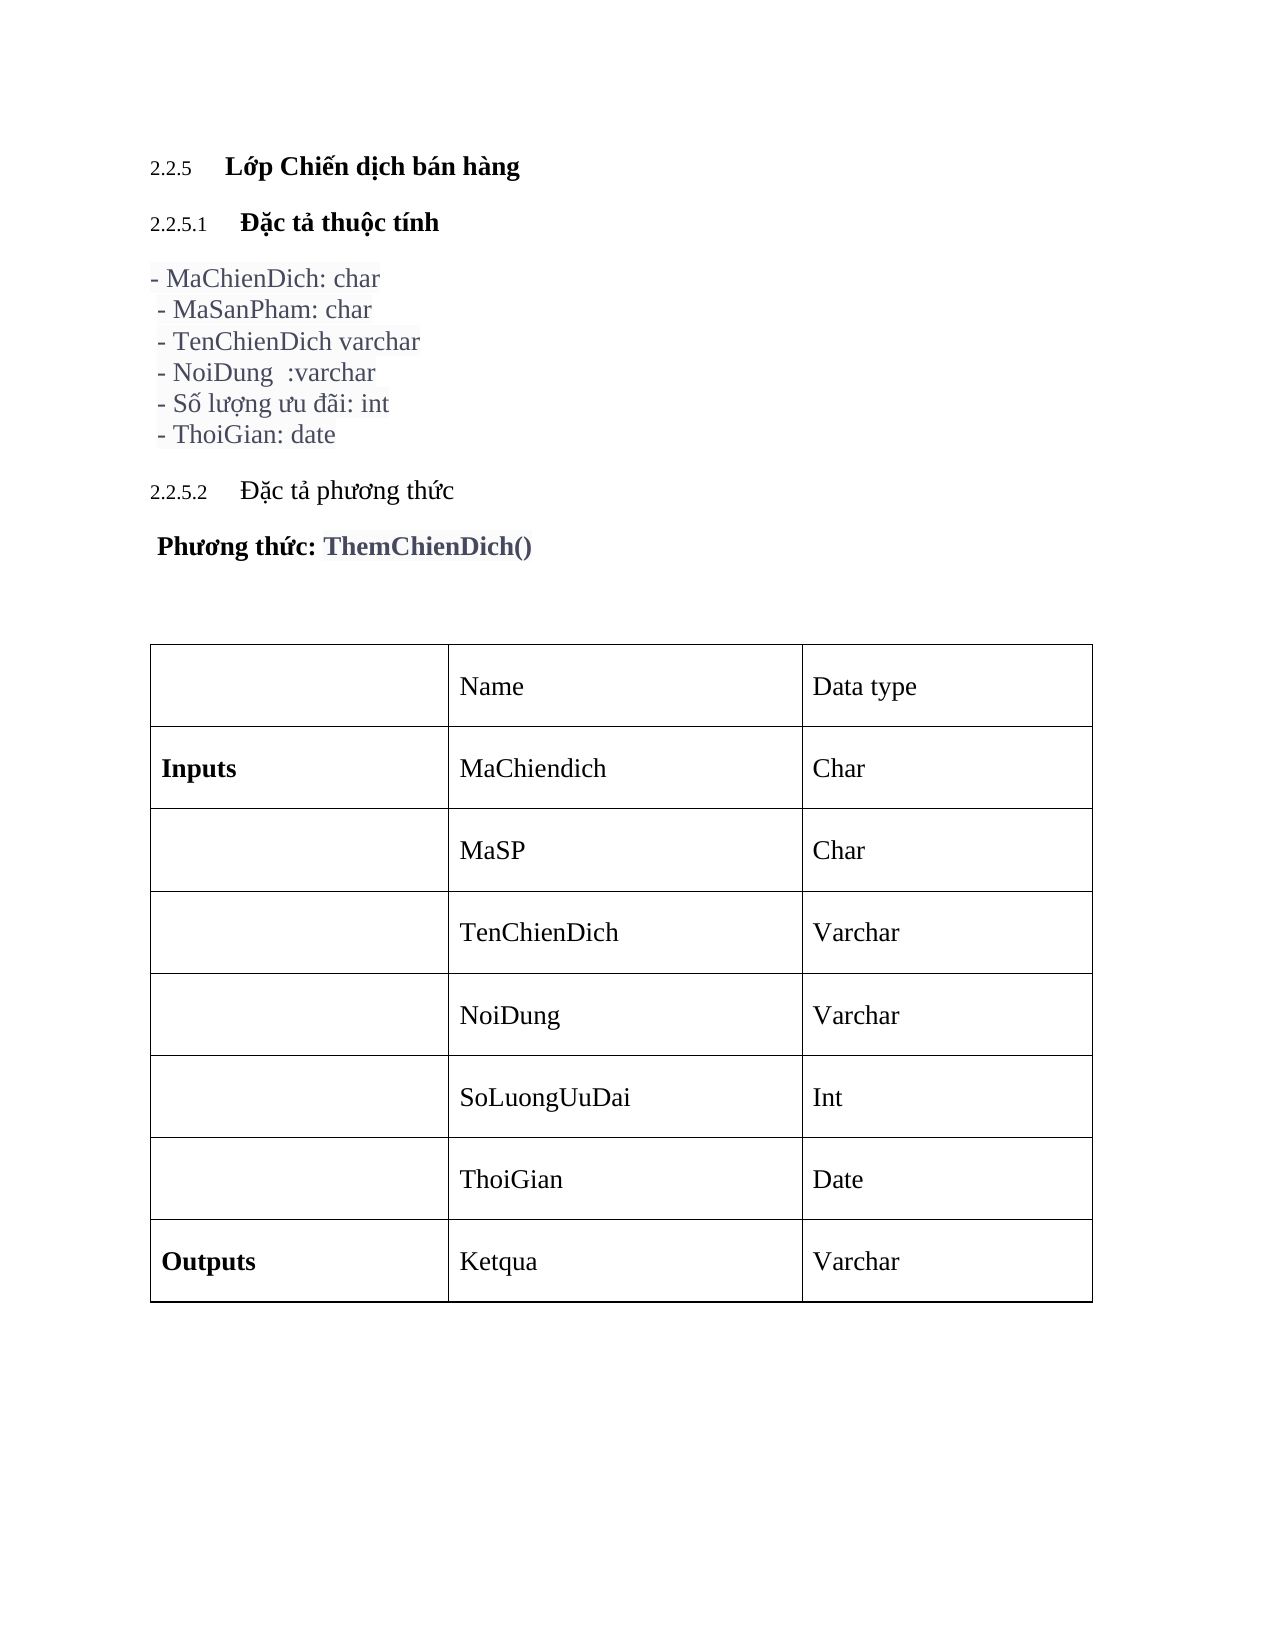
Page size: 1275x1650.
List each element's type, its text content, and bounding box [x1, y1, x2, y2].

table_cell MaSP [449, 809, 802, 891]
table_cell Ketqua [449, 1220, 802, 1301]
table_cell MaChiendich [449, 727, 802, 808]
text - MaChienDich: char - MaSanPham: char - TenChienDich varchar - NoiDung :varchar - Số lượng ưu đãi: int - ThoiGian: date [150, 262, 1125, 449]
table_cell Varchar [803, 974, 1092, 1055]
table_cell Date [803, 1138, 1092, 1219]
table_header Name [449, 645, 802, 726]
table_cell [151, 1056, 448, 1137]
table_cell NoiDung [449, 974, 802, 1055]
table_cell TenChienDich [449, 892, 802, 973]
table_cell Char [803, 809, 1092, 891]
table_cell [151, 809, 448, 891]
text Phương thức: ThemChienDich() [150, 530, 1125, 619]
table_cell ThoiGian [449, 1138, 802, 1219]
table_cell Int [803, 1056, 1092, 1137]
table_cell Varchar [803, 892, 1092, 973]
table_cell Inputs [151, 727, 448, 808]
table_cell Char [803, 727, 1092, 808]
table_cell [151, 892, 448, 973]
table_cell [151, 974, 448, 1055]
table_cell Outputs [151, 1220, 448, 1301]
table_header Data type [803, 645, 1092, 726]
table_cell SoLuongUuDai [449, 1056, 802, 1137]
table_cell [151, 1138, 448, 1219]
subtitle Lớp Chiến dịch bán hàng [150, 150, 1125, 181]
list Đặc tả phương thức [150, 474, 1125, 505]
subtitle Đặc tả thuộc tính [150, 206, 1125, 237]
table_cell Varchar [803, 1220, 1092, 1301]
table_header [151, 645, 448, 726]
